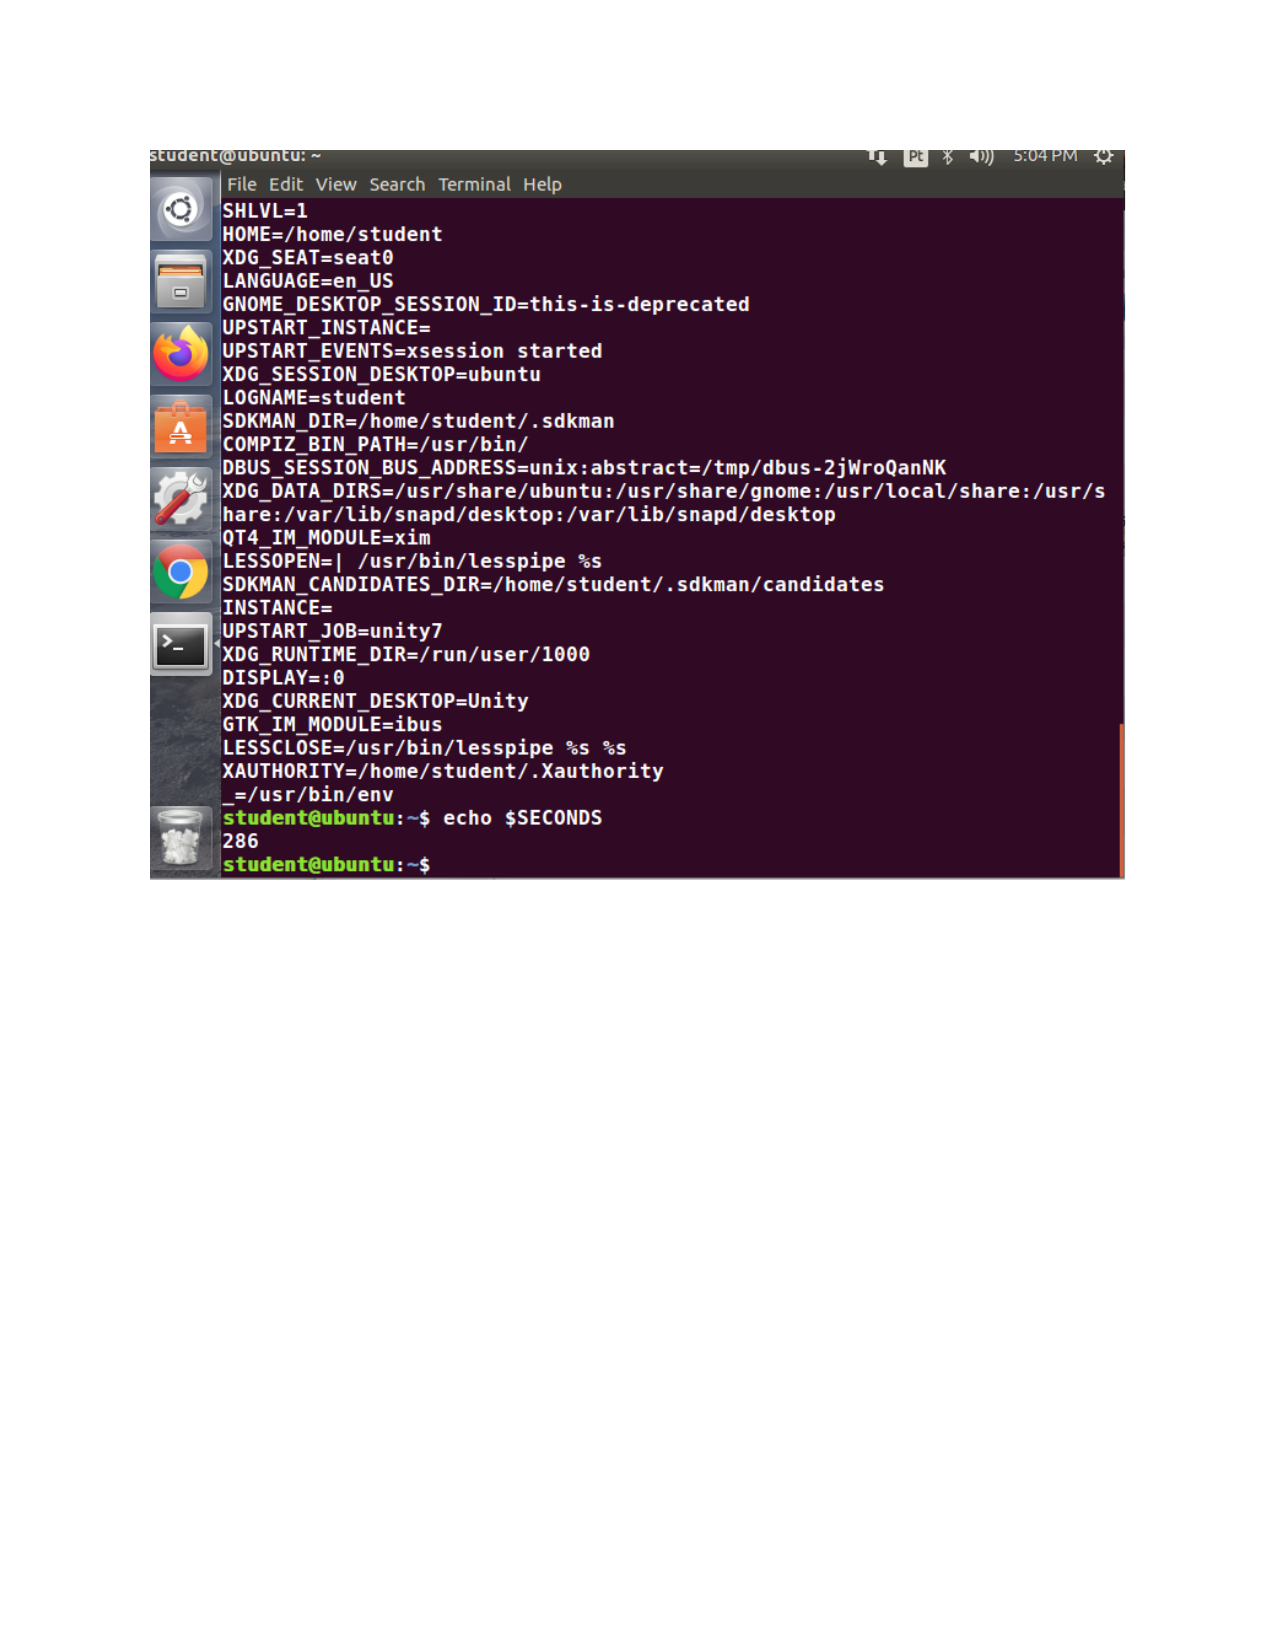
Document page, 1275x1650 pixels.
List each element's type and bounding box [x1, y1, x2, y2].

picture [150, 150, 1125, 880]
